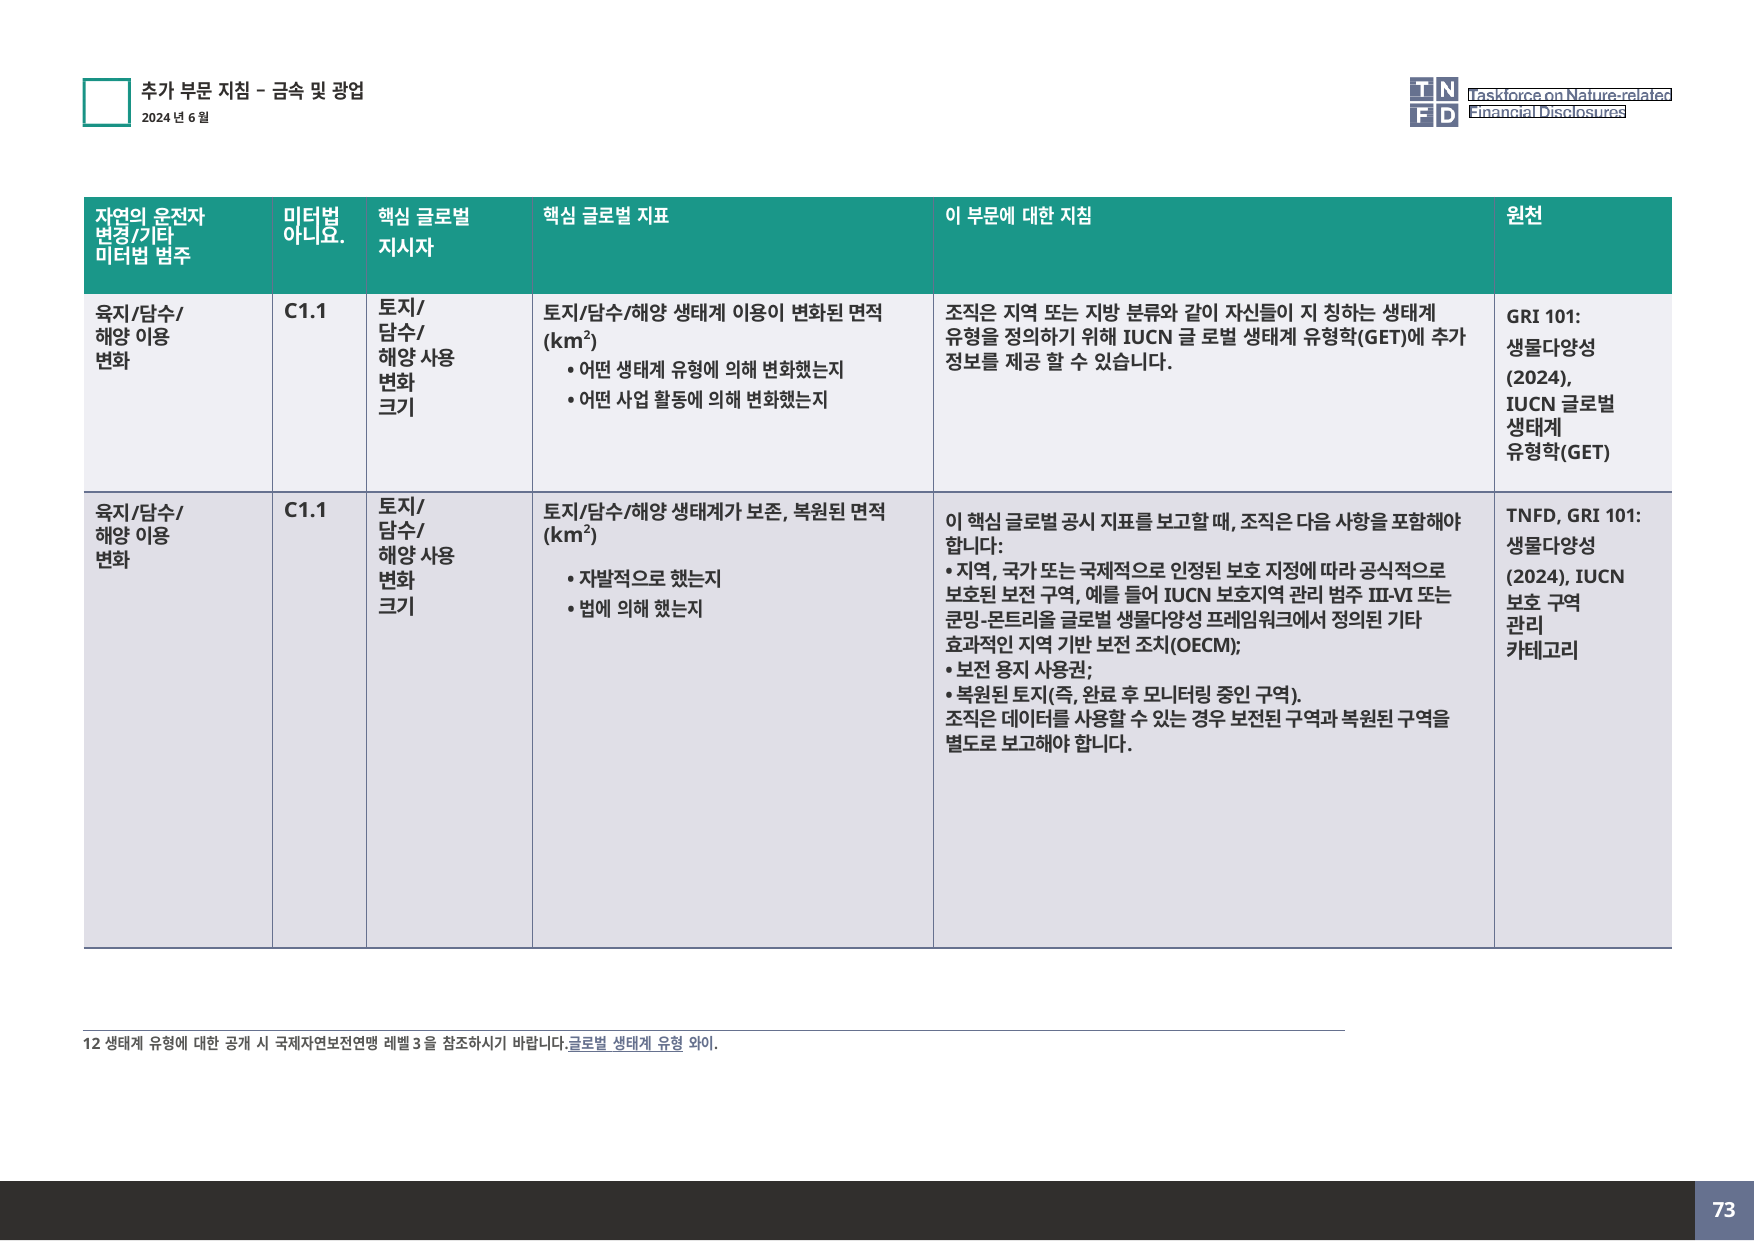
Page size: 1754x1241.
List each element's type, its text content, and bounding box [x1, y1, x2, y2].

text 2024년 6월 [1459, 105, 1700, 127]
table_cell GRI 101: 생물다양성 (2024), IUCN 글로벌 생태계 유형학(GET) [1495, 294, 1672, 491]
table_cell 토지/담수/해양 생태계 이용이 변화된 면적(km2) 어떤 생태계 유형에 의해 변화했는지 어떤 사업 활동에 의해 변화했는지 [533, 294, 933, 491]
table_header 원천 [1495, 197, 1672, 294]
table_header 핵심 글로벌 지시자 [367, 197, 532, 294]
table_header 이 부문에 대한 지침 [934, 197, 1494, 294]
list 생태계 유형에 대한 공개 시 국제자연보전연맹 레벨3을 참조하시기 바랍니다.글로벌 생태계 유형 와이. [82, 1031, 1700, 1054]
table_cell 육지/담수/ 해양 이용 변화 [84, 294, 272, 491]
text 2024년 6월 [142, 105, 1410, 127]
table_cell 육지/담수/ 해양 이용 변화 [84, 493, 272, 947]
text 추가 부문 지침 ‒ 금속 및 광업 [142, 71, 1700, 105]
table_cell 이 핵심 글로벌 공시 지표를 보고할 때, 조직은 다음 사항을 포함해야 합니다: • 지역, 국가 또는 국제적으로 인정된 보호 지정에 따라 공식적으로 보호된 보전 구역, 예를 들어 IUCN 보호지역 관리 범주 III-VI 또는 쿤밍-몬트리올 글로벌 생물다양성 프레임워크에서 정의된 기타 효과적인 지역 기반 보전 조치(OECM); • 보전 용지 사용권; • 복원된 토지(즉, 완료 후 모니터링 중인 구역). 조직은 데이터를 사용할 수 있는 경우 보전된 구역과 복원된 구역을 별도로 보고해야 합니다. [934, 493, 1494, 947]
picture [82, 78, 131, 127]
table_cell TNFD, GRI 101: 생물다양성 (2024), IUCN 보호 구역 관리 카테고리 [1495, 493, 1672, 947]
table_cell C1.1 [273, 493, 366, 947]
table_cell 토지/담수/해양 사용 변화 크기 [367, 493, 532, 947]
table_header 핵심 글로벌 지표 [533, 197, 933, 294]
table_header 자연의 운전자 변경/기타 미터법 범주 [84, 197, 272, 294]
table_cell 조직은 지역 또는 지방 분류와 같이 자신들이 지 칭하는 생태계 유형을 정의하기 위해 IUCN 글 로벌 생태계 유형학(GET)에 추가 정보를 제공 할 수 있습니다. [934, 294, 1494, 491]
table_cell 토지/담수/해양 사용 변화 크기 [367, 294, 532, 491]
table_cell 토지/담수/해양 생태계가 보존, 복원된 면적(km2) 자발적으로 했는지 법에 의해 했는지 [533, 493, 933, 947]
picture [1410, 77, 1459, 127]
table_cell C1.1 [273, 294, 366, 491]
table_header 미터법 아니요. [273, 197, 366, 294]
